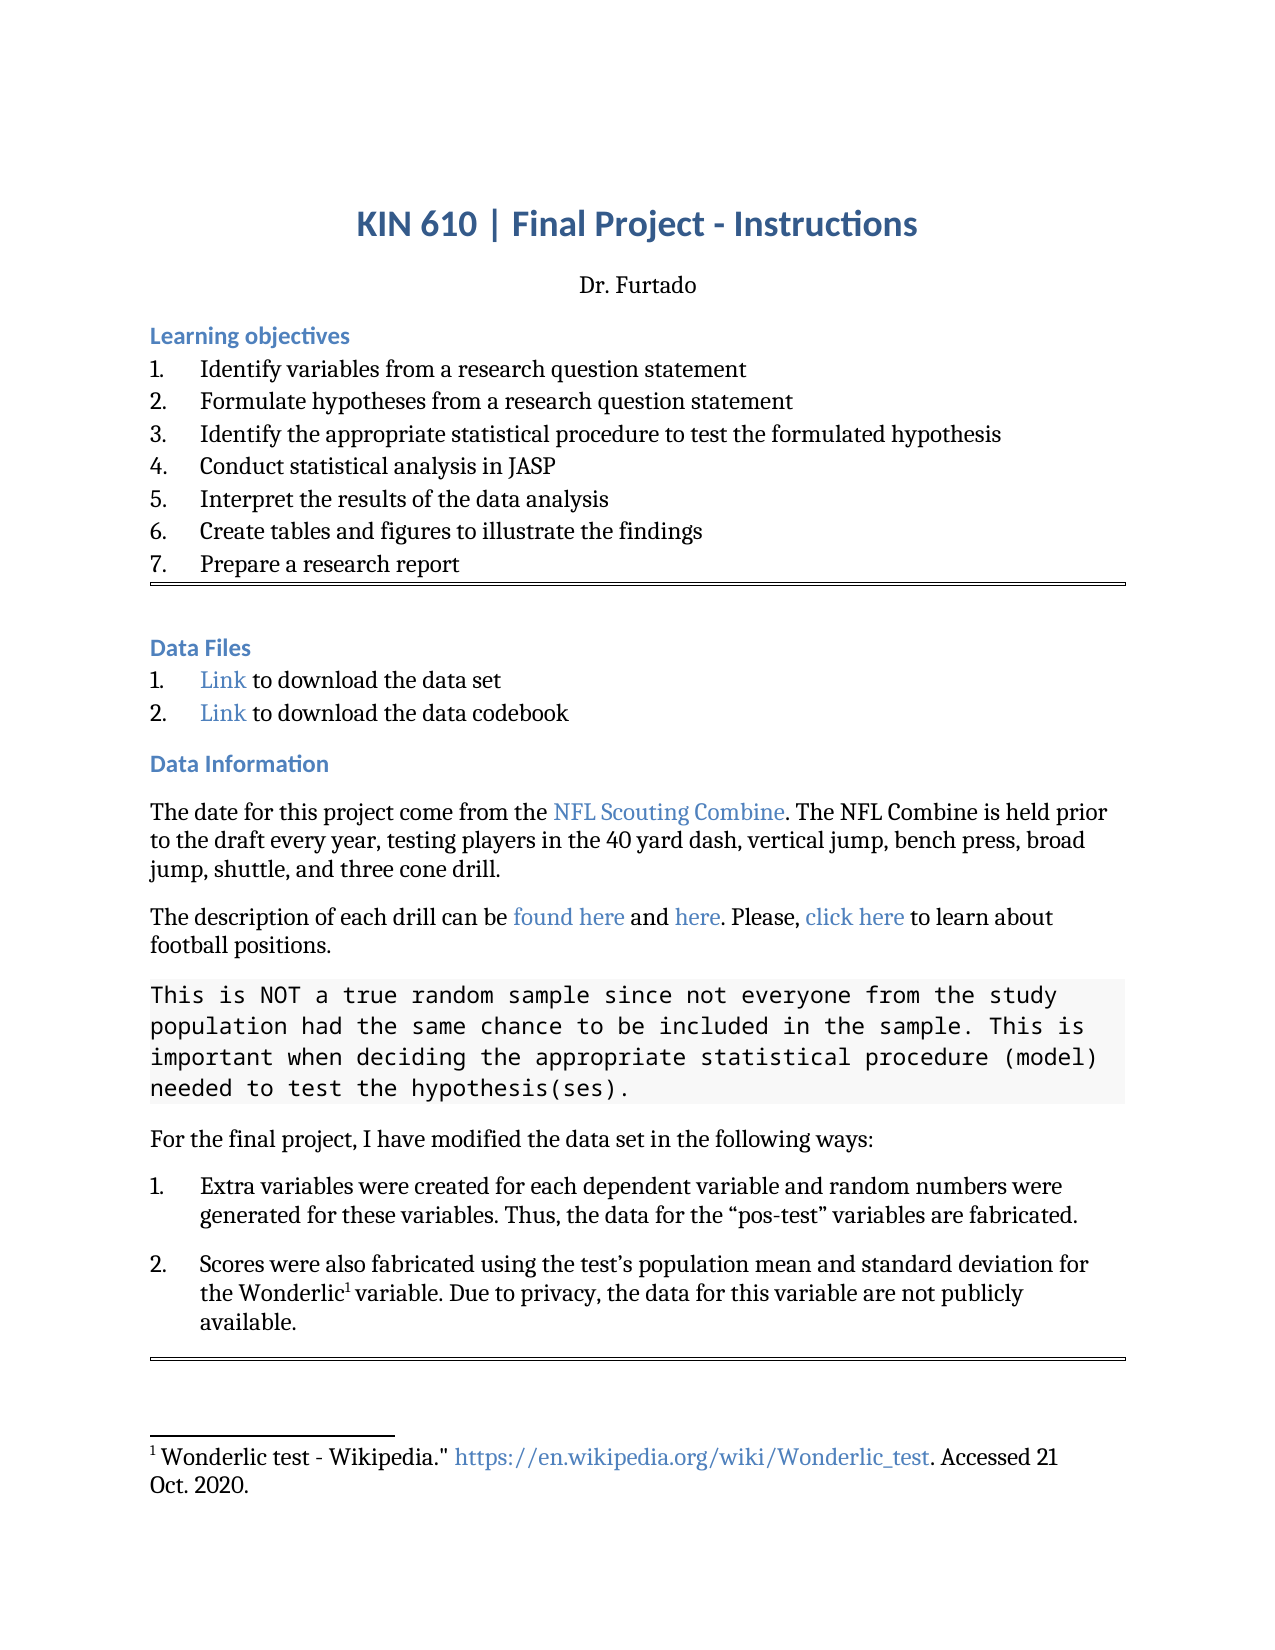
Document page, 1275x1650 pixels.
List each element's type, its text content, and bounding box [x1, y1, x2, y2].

list Scores were also fabricated using the test’s population mean and standard deviation for the Wonderlic variable. Due to privacy, the data for this variable are not publicly available. [150, 1250, 1125, 1337]
subtitle Learning objectives [150, 320, 1125, 351]
list Conduct statistical analysis in JASP [150, 452, 1125, 481]
list Link to download the data codebook [150, 698, 1125, 727]
text The description of each drill can be found here and here. Please, click here to learn about football positions. [150, 902, 1125, 960]
title KIN 610 | Final Project - Instructions [150, 200, 1125, 246]
list Formulate hypotheses from a research question statement [150, 387, 1125, 416]
text The date for this project come from the NFL Scouting Combine. The NFL Combine is held prior to the draft every year, testing players in the 40 yard dash, vertical jump, bench press, broad jump, shuttle, and three cone drill. [150, 797, 1125, 884]
subtitle Data Information [150, 748, 1125, 779]
list Link to download the data set [150, 666, 1125, 695]
text This is NOT a true random sample since not everyone from the study population had the same chance to be included in the sample. This is important when deciding the appropriate statistical procedure (model) needed to test the hypothesis(ses). [150, 979, 1125, 1104]
subtitle Data Files [150, 632, 1125, 662]
list Identify the appropriate statistical procedure to test the formulated hypothesis [150, 420, 1125, 448]
text For the final project, I have modified the data set in the following ways: [150, 1124, 1125, 1153]
text Dr. Furtado [150, 271, 1125, 299]
list Prepare a research report [150, 550, 1125, 578]
list Create tables and figures to illustrate the findings [150, 517, 1125, 546]
list Identify variables from a research question statement [150, 355, 1125, 383]
list Extra variables were created for each dependent variable and random numbers were generated for these variables. Thus, the data for the “pos-test” variables are fabricated. [150, 1172, 1125, 1229]
list Interpret the results of the data analysis [150, 485, 1125, 513]
